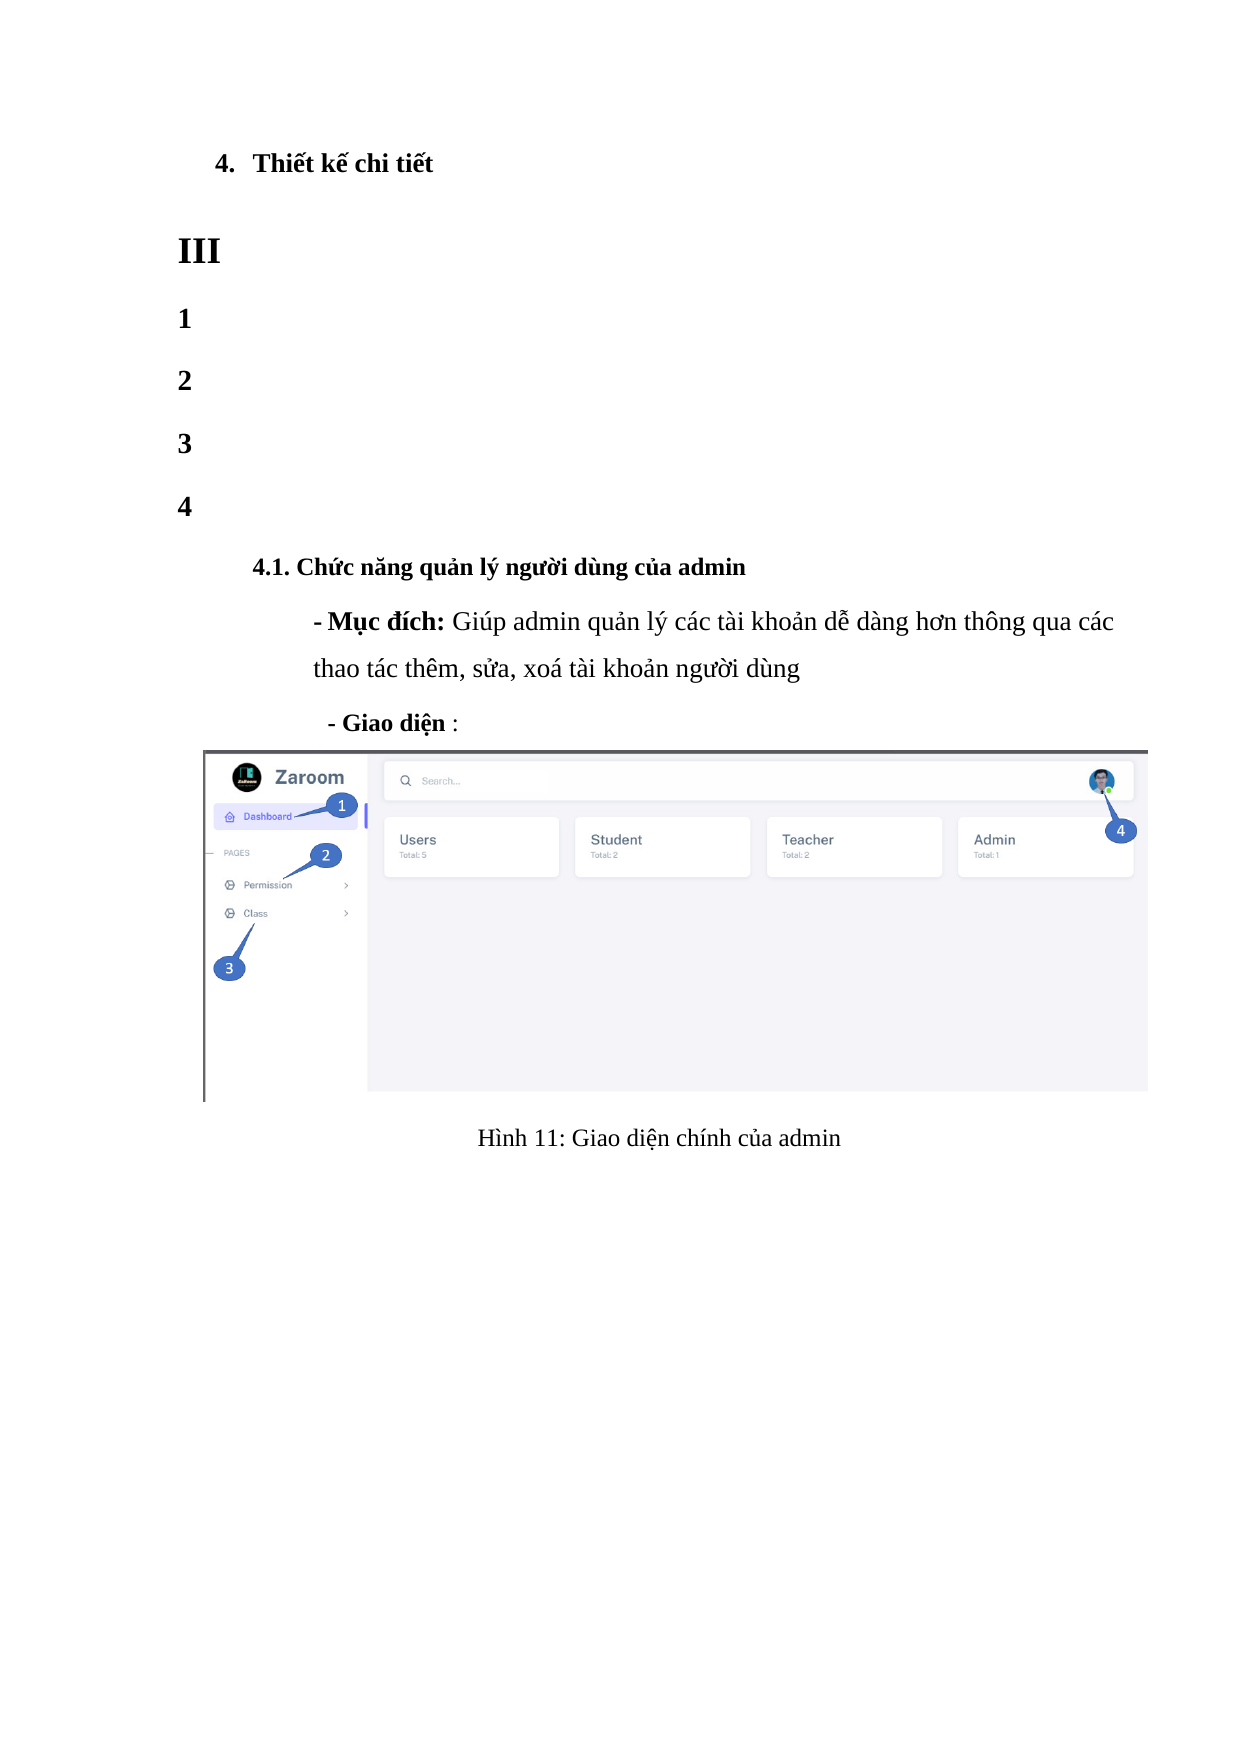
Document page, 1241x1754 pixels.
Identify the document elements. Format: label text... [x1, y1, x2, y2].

subtitle Thiết kế chi tiết [215, 147, 1122, 178]
text Hình 11: Giao diện chính của admin [177, 1127, 1122, 1152]
text - Mục đích: Giúp admin quản lý các tài khoản dễ dàng hơn thông qua các thao tác thêm, sửa, xoá tài khoản người dùng [313, 605, 1122, 683]
picture [203, 750, 1148, 1102]
subtitle Chức năng quản lý người dùng của admin [177, 552, 1122, 580]
text - Giao diện : [177, 711, 1122, 736]
